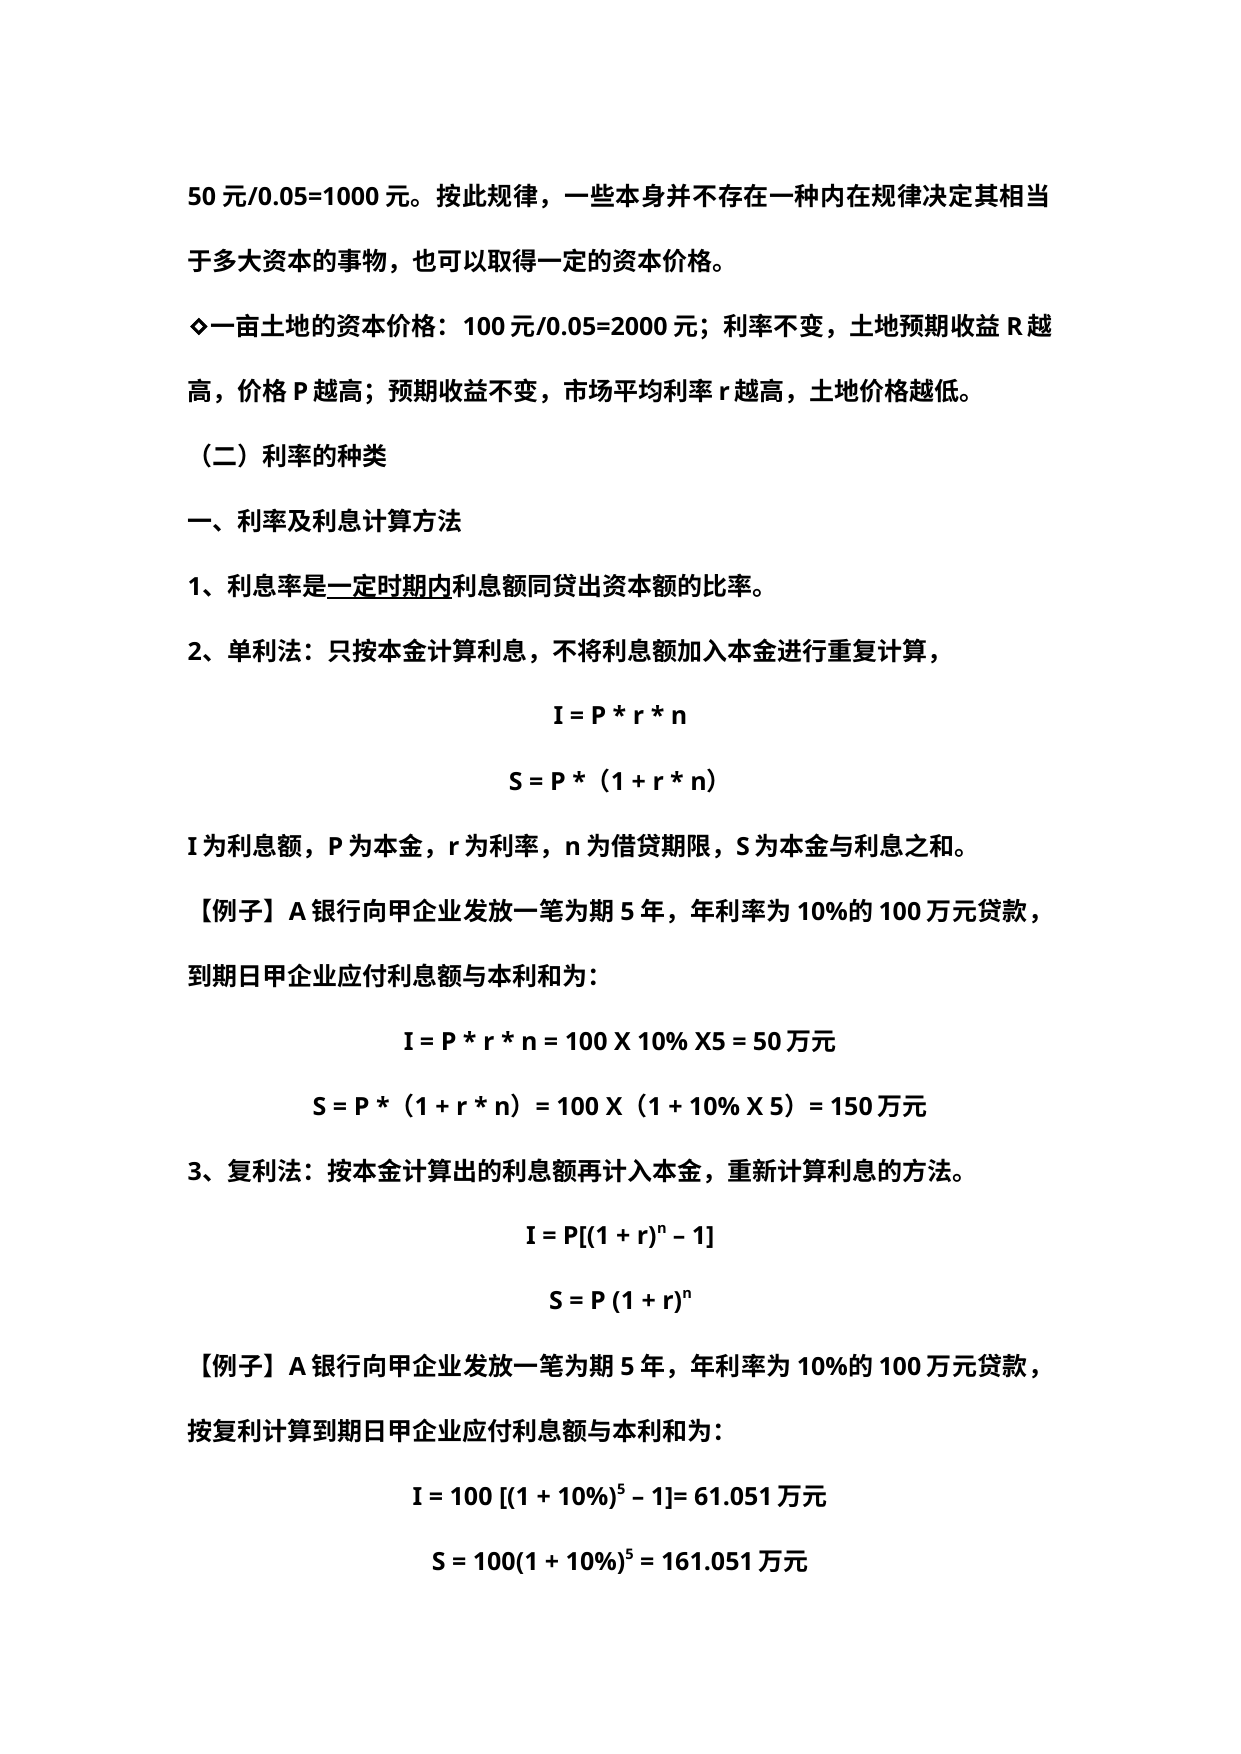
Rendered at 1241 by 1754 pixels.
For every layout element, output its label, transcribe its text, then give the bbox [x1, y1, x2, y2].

text S = 100(1 + 10%)5 = 161.051万元 [187, 1527, 1053, 1592]
text 【例子】A银行向甲企业发放一笔为期5年，年利率为10%的100万元贷款，到期日甲企业应付利息额与本利和为： [187, 877, 1053, 1007]
text I = 100 [(1 + 10%)5 – 1]= 61.051万元 [187, 1462, 1053, 1527]
text 【例子】A银行向甲企业发放一笔为期5年，年利率为10%的100万元贷款，按复利计算到期日甲企业应付利息额与本利和为： [187, 1332, 1053, 1462]
text 2、单利法：只按本金计算利息，不将利息额加入本金进行重复计算， [187, 617, 1053, 682]
text 1、利息率是一定时期内利息额同贷出资本额的比率。 [187, 552, 1053, 617]
text S = P *（1 + r * n）= 100 X（1 + 10% X 5）= 150万元 [187, 1072, 1053, 1137]
text I = P * r * n [187, 682, 1053, 747]
text I = P * r * n = 100 X 10% X5 = 50万元 [187, 1007, 1053, 1072]
text （二）利率的种类 [187, 422, 1053, 487]
text 一亩土地的资本价格：100元/0.05=2000元；利率不变，土地预期收益R越高，价格P越高；预期收益不变，市场平均利率r越高，土地价格越低。 [187, 292, 1053, 422]
text S = P *（1 + r * n） [187, 747, 1053, 812]
text I为利息额，P为本金，r为利率，n为借贷期限，S为本金与利息之和。 [187, 812, 1053, 877]
text S = P (1 + r)n [187, 1267, 1053, 1332]
text I = P[(1 + r)n – 1] [187, 1202, 1053, 1267]
text 一、利率及利息计算方法 [187, 487, 1053, 552]
text 3、复利法：按本金计算出的利息额再计入本金，重新计算利息的方法。 [187, 1137, 1053, 1202]
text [187, 162, 1053, 292]
